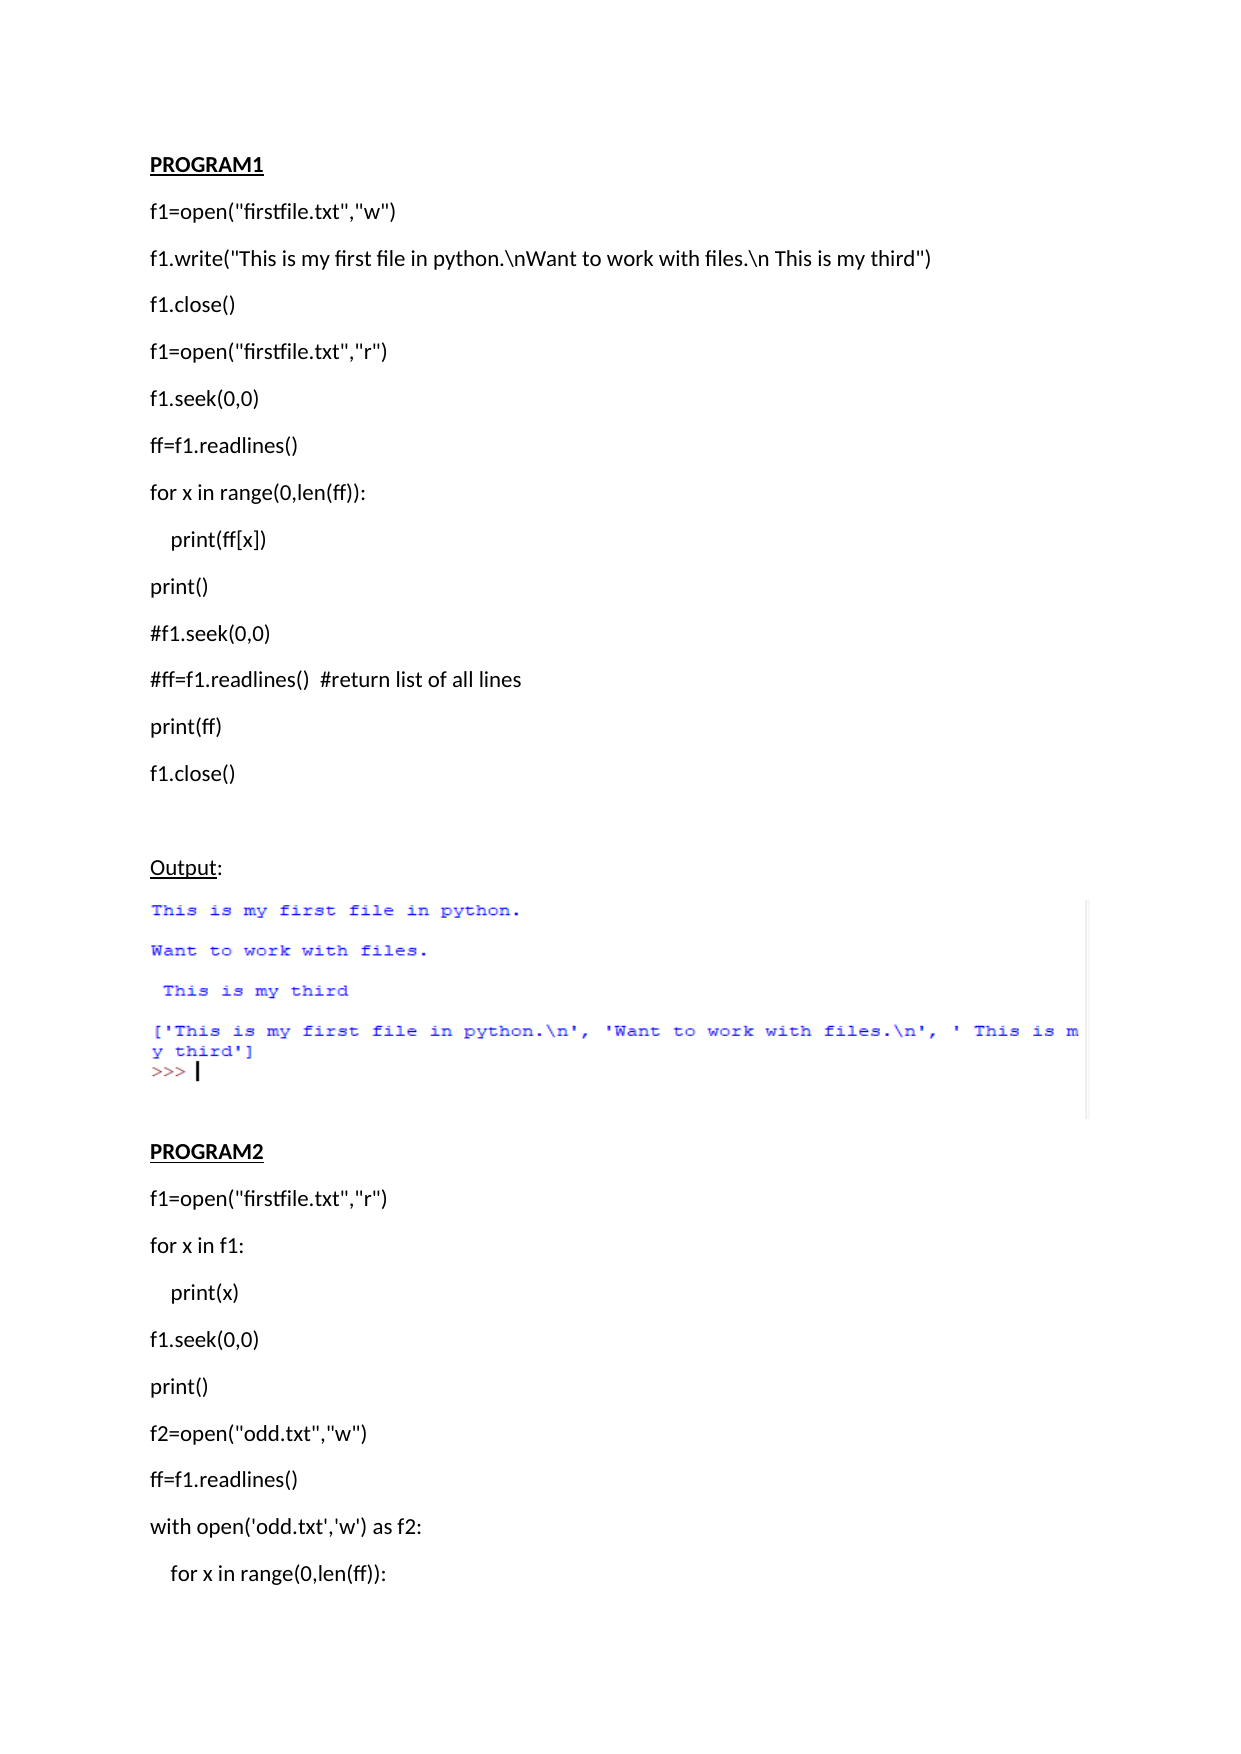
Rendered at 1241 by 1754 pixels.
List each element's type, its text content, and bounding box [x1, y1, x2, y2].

text for x in range(0,len(ff)): [150, 478, 1090, 506]
text print(x) [150, 1278, 1090, 1306]
text #f1.seek(0,0) [150, 619, 1090, 647]
text f1.close() [150, 291, 1090, 319]
text PROGRAM2 [150, 1137, 1090, 1165]
text with open('odd.txt','w') as f2: [150, 1512, 1090, 1540]
text f2=open("odd.txt","w") [150, 1419, 1090, 1447]
text PROGRAM1 [150, 150, 1090, 178]
text ff=f1.readlines() [150, 431, 1090, 459]
text f1.write("This is my first file in python.\nWant to work with files.\n This is my third") [150, 244, 1090, 272]
text print() [150, 572, 1090, 600]
text for x in range(0,len(ff)): [150, 1559, 1090, 1587]
text f1=open("firstfile.txt","w") [150, 197, 1090, 225]
picture [150, 900, 1090, 1119]
text for x in f1: [150, 1231, 1090, 1259]
text ff=f1.readlines() [150, 1466, 1090, 1493]
text f1=open("firstfile.txt","r") [150, 337, 1090, 366]
text f1.seek(0,0) [150, 1325, 1090, 1353]
text print(ff) [150, 712, 1090, 741]
text print() [150, 1372, 1090, 1400]
text f1=open("firstfile.txt","r") [150, 1184, 1090, 1212]
text Output: [150, 853, 1090, 881]
text #ff=f1.readlines() #return list of all lines [150, 666, 1090, 694]
text f1.close() [150, 759, 1090, 787]
text print(ff[x]) [150, 525, 1090, 553]
text f1.seek(0,0) [150, 384, 1090, 412]
